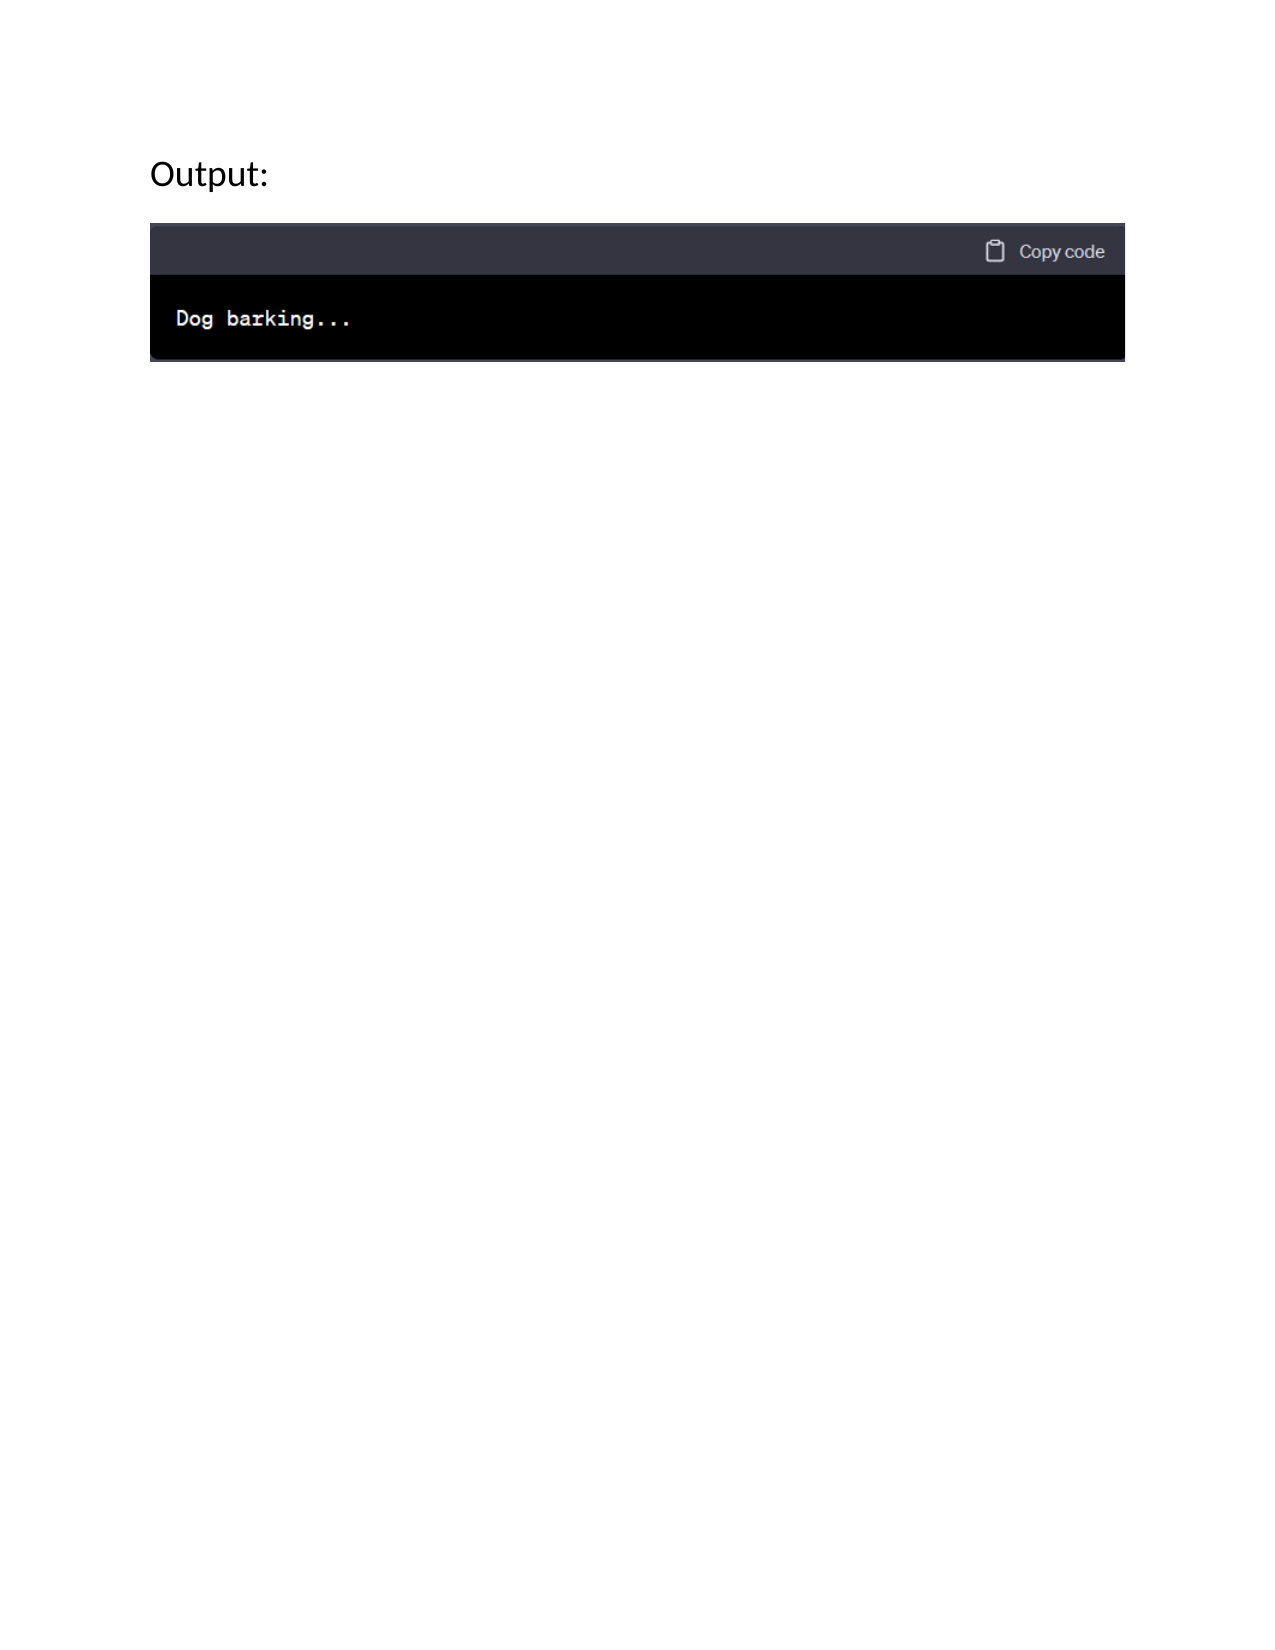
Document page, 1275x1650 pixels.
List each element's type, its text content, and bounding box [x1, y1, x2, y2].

picture [150, 223, 1125, 362]
text Output: [150, 150, 1125, 196]
